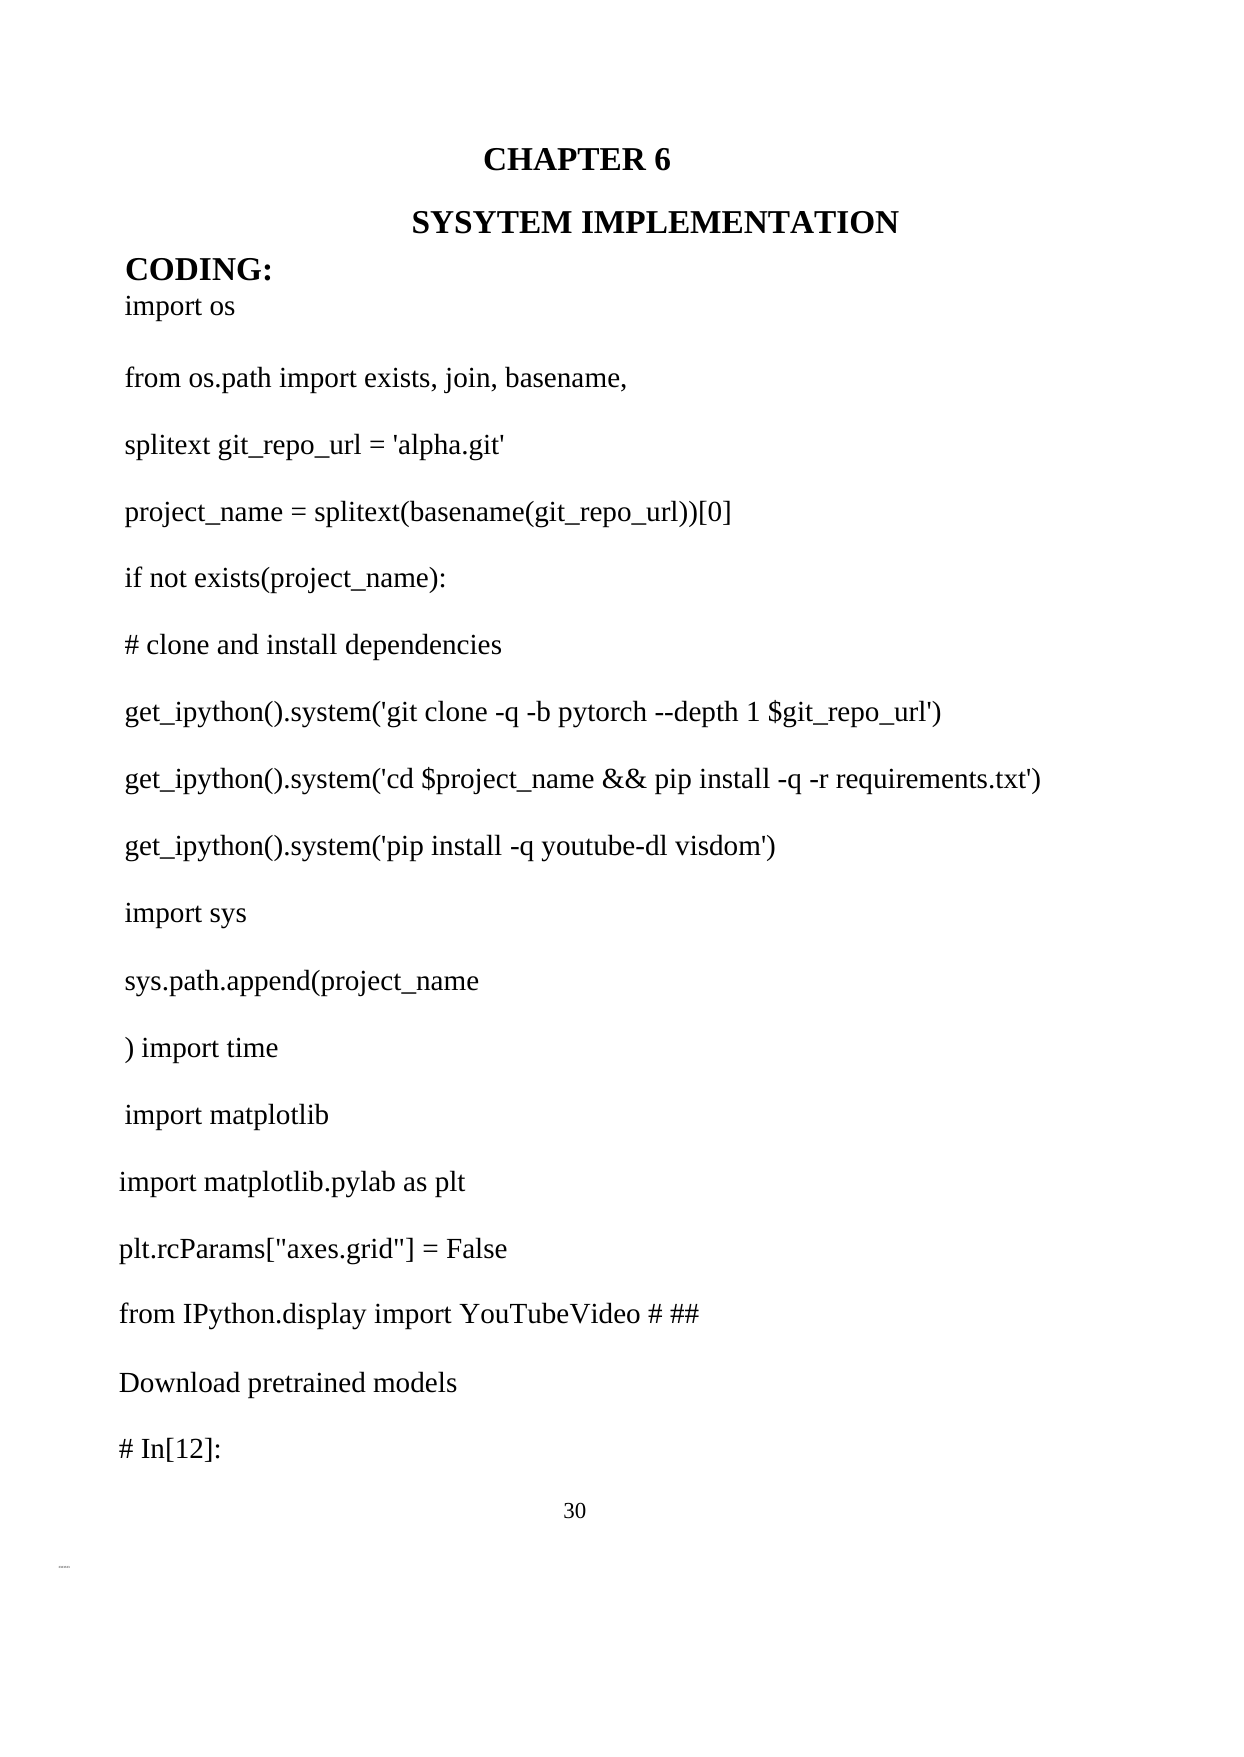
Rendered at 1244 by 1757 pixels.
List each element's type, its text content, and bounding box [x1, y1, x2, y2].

text from os.path import exists, join, basename, splitext git_repo_url = 'alpha.git' [124, 360, 629, 460]
text ) import time import matplotlib [124, 1030, 348, 1131]
text SYSYTEM IMPLEMENTATION [411, 202, 1244, 240]
text # clone and install dependencies [124, 627, 1244, 661]
text import matplotlib.pylab as plt plt.rcParams["axes.grid"] = False [119, 1164, 581, 1265]
text project_name = splitext(basename(git_repo_url))[0] if not exists(project_name): [124, 494, 734, 594]
text import sys sys.path.append(project_name [124, 896, 481, 996]
text from IPython.display import YouTubeVideo # ## [119, 1298, 1244, 1330]
subtitle CHAPTER 6 [213, 140, 941, 178]
text get_ipython().system('git clone -q -b pytorch --depth 1 $git_repo_url') get_ipython().system('cd $project_name && pip install -q -r requirements.txt') get_ipython().system('pip install -q youtube-dl visdom') [124, 694, 1043, 862]
text Download pretrained models # In[12]: [119, 1365, 459, 1465]
text import os [124, 288, 1244, 321]
subtitle CODING: [125, 249, 1244, 288]
text 30 [208, 1498, 941, 1524]
